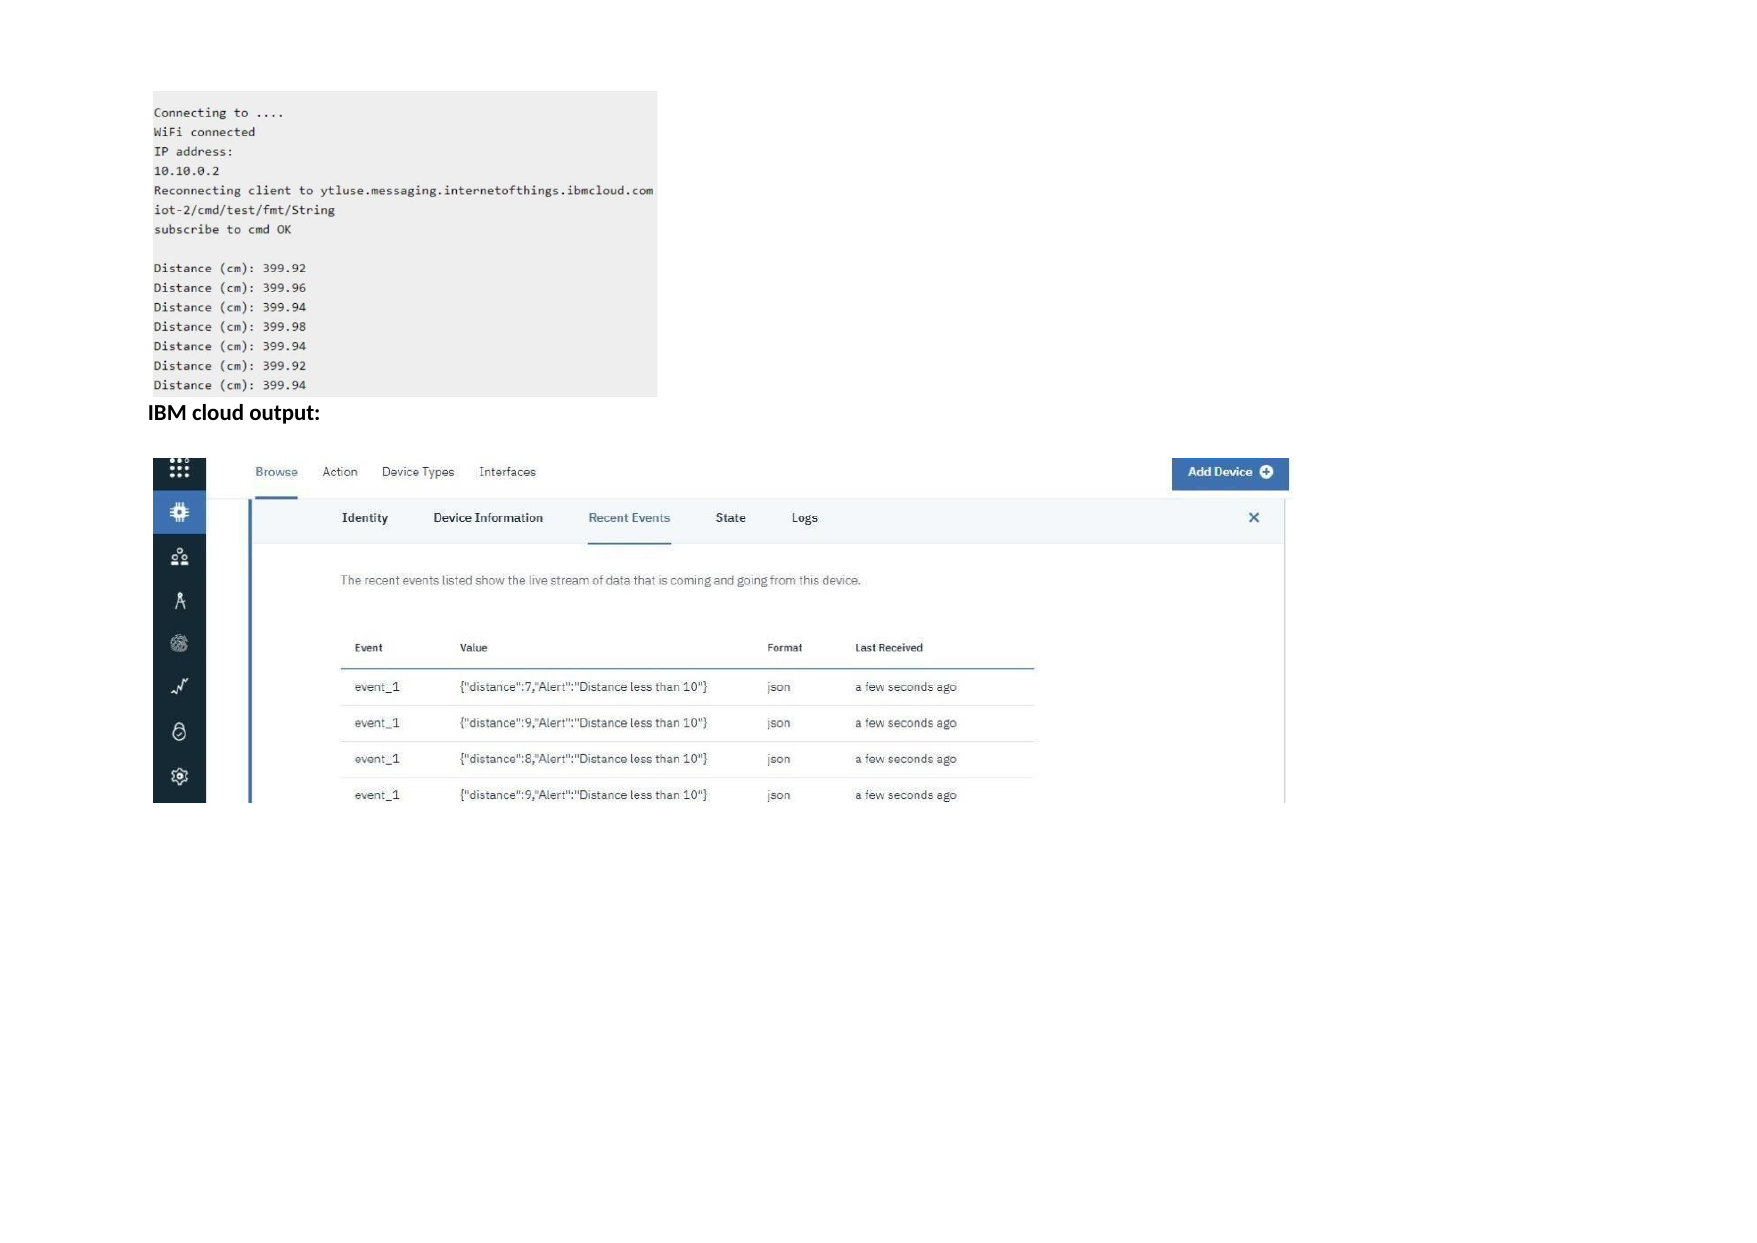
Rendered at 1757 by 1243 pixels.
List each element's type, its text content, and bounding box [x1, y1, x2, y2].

picture [153, 91, 658, 397]
text IBM cloud output: [148, 398, 1504, 427]
picture [153, 458, 1293, 803]
